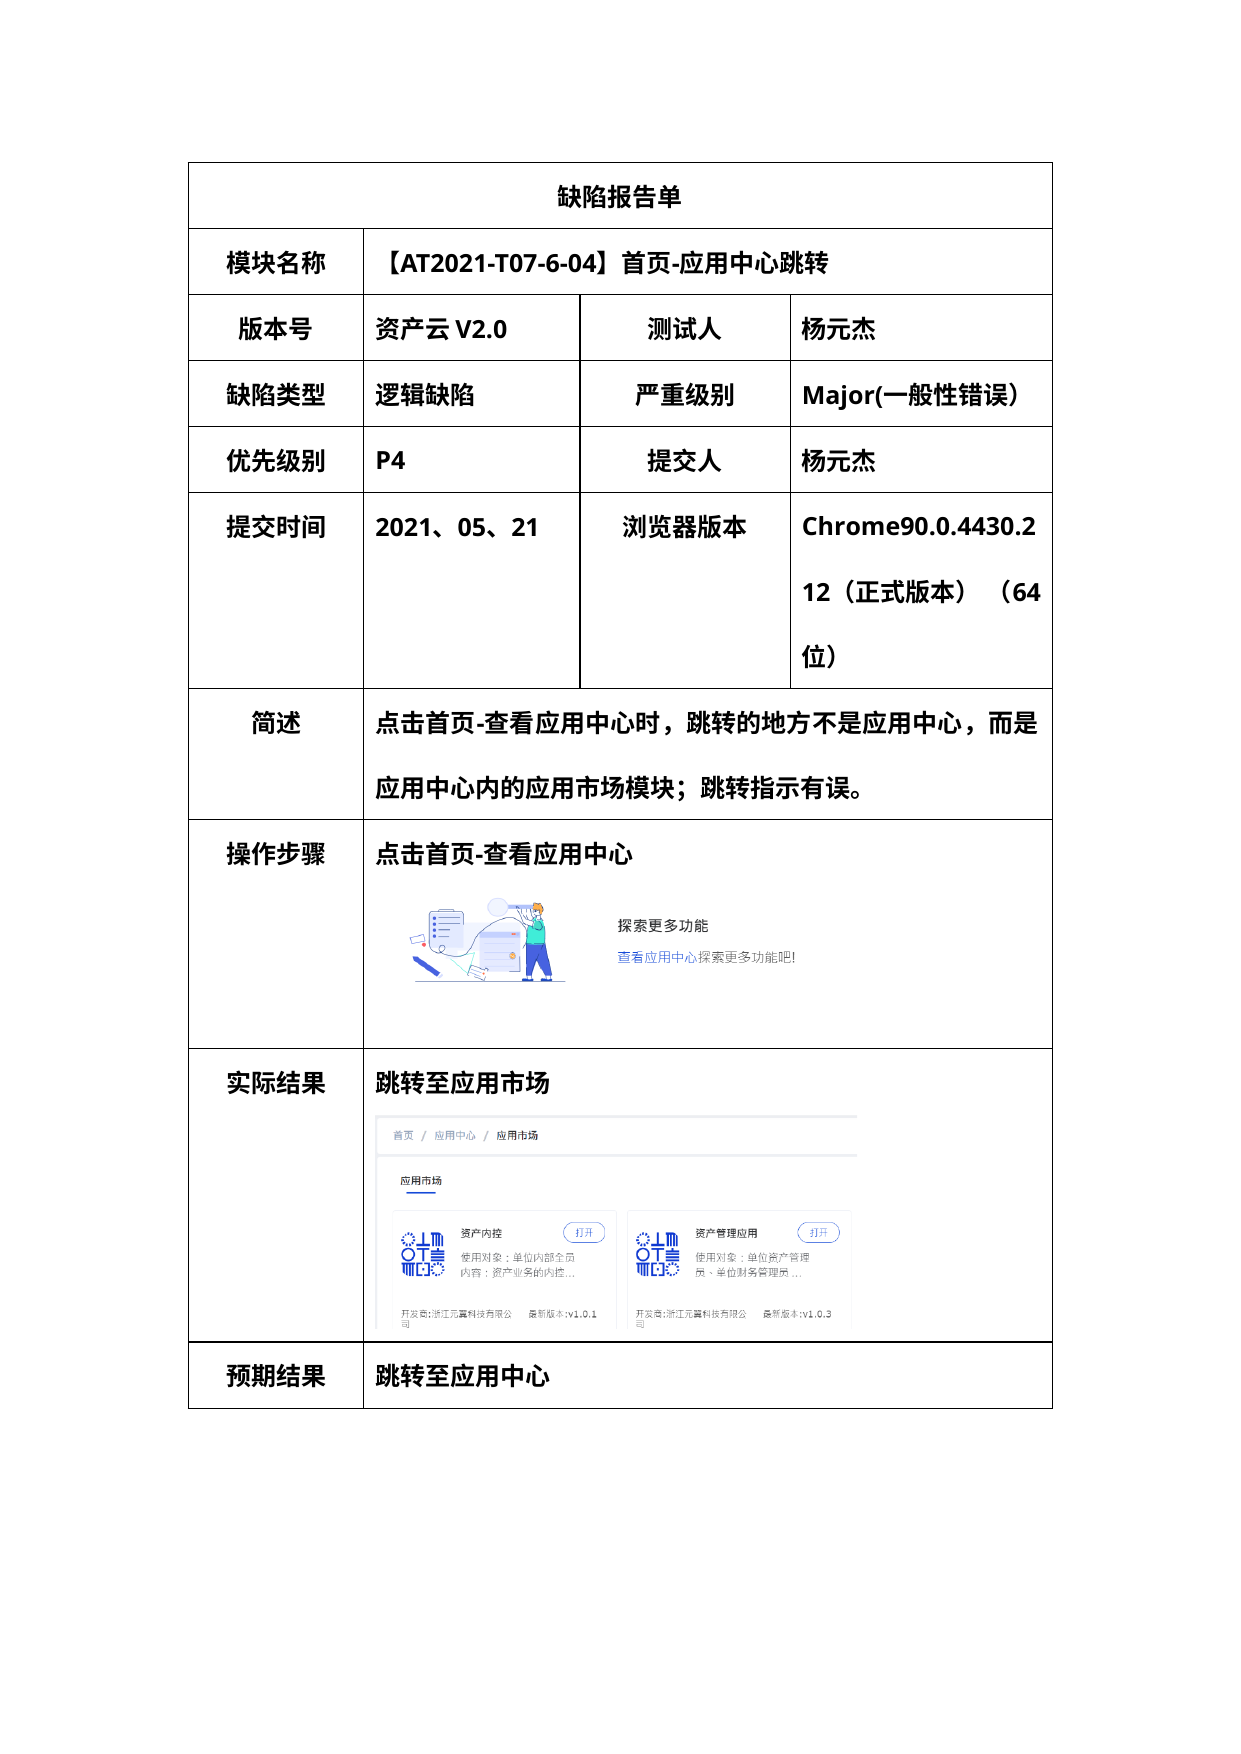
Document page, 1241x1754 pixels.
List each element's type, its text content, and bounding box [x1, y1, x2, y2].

table_cell 版本号 [189, 295, 363, 360]
picture [375, 885, 818, 1019]
table_cell 提交时间 [189, 493, 363, 688]
table_cell 实际结果 [189, 1049, 363, 1341]
table_header 缺陷报告单 [189, 163, 1052, 228]
table_cell 操作步骤 [189, 820, 363, 1048]
table_cell 逻辑缺陷 [364, 361, 579, 426]
table_cell 杨元杰 [791, 427, 1052, 492]
table_cell P4 [364, 427, 579, 492]
table_cell 预期结果 [189, 1343, 363, 1407]
table_cell 资产云V2.0 [364, 295, 579, 360]
table_cell 跳转至应用中心 [364, 1343, 1052, 1407]
table_cell 提交人 [581, 427, 790, 492]
picture [375, 1113, 858, 1329]
table_cell 浏览器版本 [581, 493, 790, 688]
table_cell Chrome90.0.4430.212（正式版本） （64 位） [791, 493, 1052, 688]
table_cell 杨元杰 [791, 295, 1052, 360]
table_cell 缺陷类型 [189, 361, 363, 426]
table_cell 严重级别 [581, 361, 790, 426]
table_cell 【AT2021-T07-6-04】首页-应用中心跳转 [364, 229, 1052, 294]
table_cell Major(一般性错误） [791, 361, 1052, 426]
table_cell 跳转至应用市场 [364, 1049, 1052, 1341]
table_cell 优先级别 [189, 427, 363, 492]
table_cell 测试人 [581, 295, 790, 360]
table_cell 2021、05、21 [364, 493, 579, 688]
table_cell 点击首页-查看应用中心时，跳转的地方不是应用中心，而是应用中心内的应用市场模块；跳转指示有误。 [364, 689, 1052, 819]
table_cell 模块名称 [189, 229, 363, 294]
table_cell 简述 [189, 689, 363, 819]
table_cell 点击首页-查看应用中心 [364, 820, 1052, 1048]
